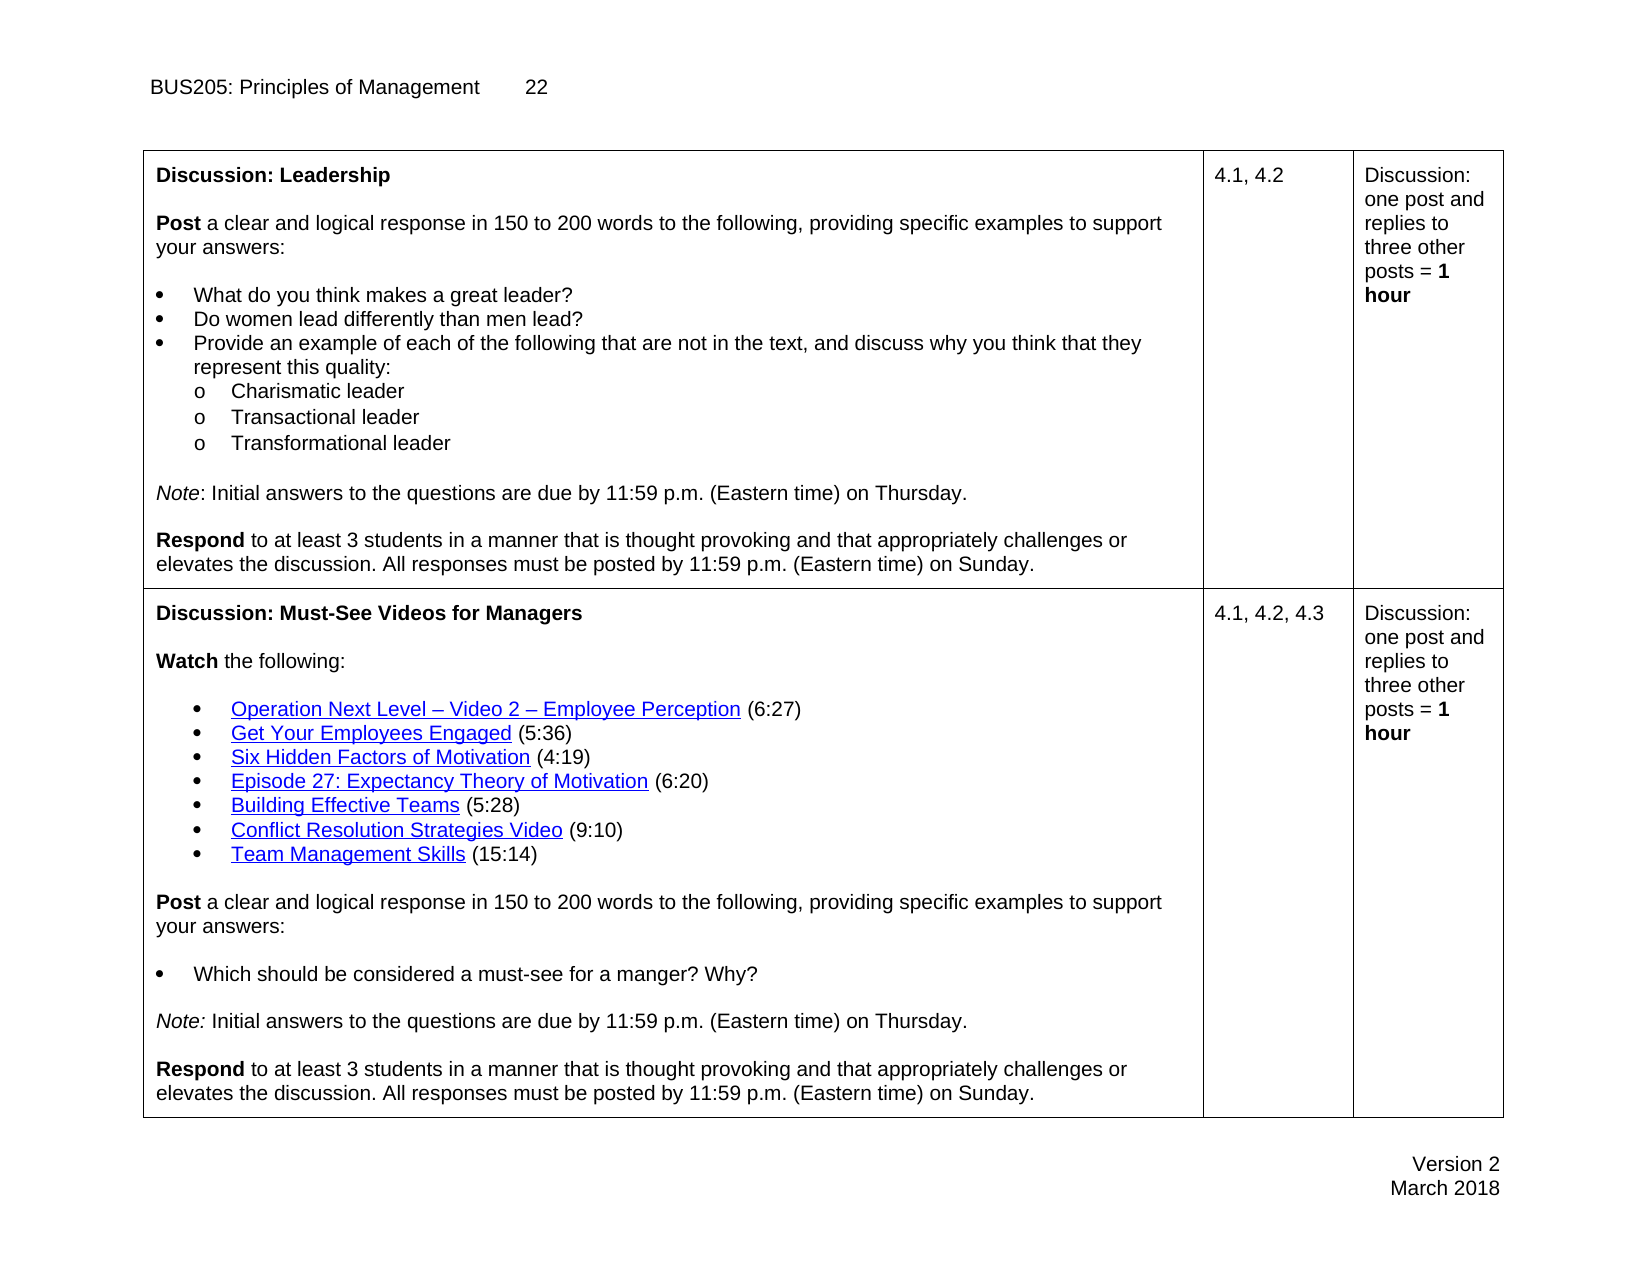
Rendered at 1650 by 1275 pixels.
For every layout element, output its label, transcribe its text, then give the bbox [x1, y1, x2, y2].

table_cell Discussion: Must-See Videos for Managers Watch the following: Operation Next Level – Video 2 – Employee Perception (6:27) Get Your Employees Engaged (5:36) Six Hidden Factors of Motivation (4:19) Episode 27: Expectancy Theory of Motivation (6:20) Building Effective Teams (5:28) Conflict Resolution Strategies Video (9:10) Team Management Skills (15:14) Post a clear and logical response in 150 to 200 words to the following, providing specific examples to support your answers: Which should be considered a must-see for a manger? Why? Note: Initial answers to the questions are due by 11:59 p.m. (Eastern time) on Thursday. Respond to at least 3 students in a manner that is thought provoking and that appropriately challenges or elevates the discussion. All responses must be posted by 11:59 p.m. (Eastern time) on Sunday. [144, 589, 1203, 1117]
table_cell Discussion: Leadership Post a clear and logical response in 150 to 200 words to the following, providing specific examples to support your answers: What do you think makes a great leader? Do women lead differently than men lead? Provide an example of each of the following that are not in the text, and discuss why you think that they represent this quality: Charismatic leader Transactional leader Transformational leader Note: Initial answers to the questions are due by 11:59 p.m. (Eastern time) on Thursday. Respond to at least 3 students in a manner that is thought provoking and that appropriately challenges or elevates the discussion. All responses must be posted by 11:59 p.m. (Eastern time) on Sunday. [144, 151, 1203, 588]
table_cell 4.1, 4.2 [1204, 151, 1353, 588]
table_cell Discussion: one post and replies to three other posts = 1 hour [1354, 589, 1503, 1117]
table_cell Discussion: one post and replies to three other posts = 1 hour [1354, 151, 1503, 588]
table_cell 4.1, 4.2, 4.3 [1204, 589, 1353, 1117]
